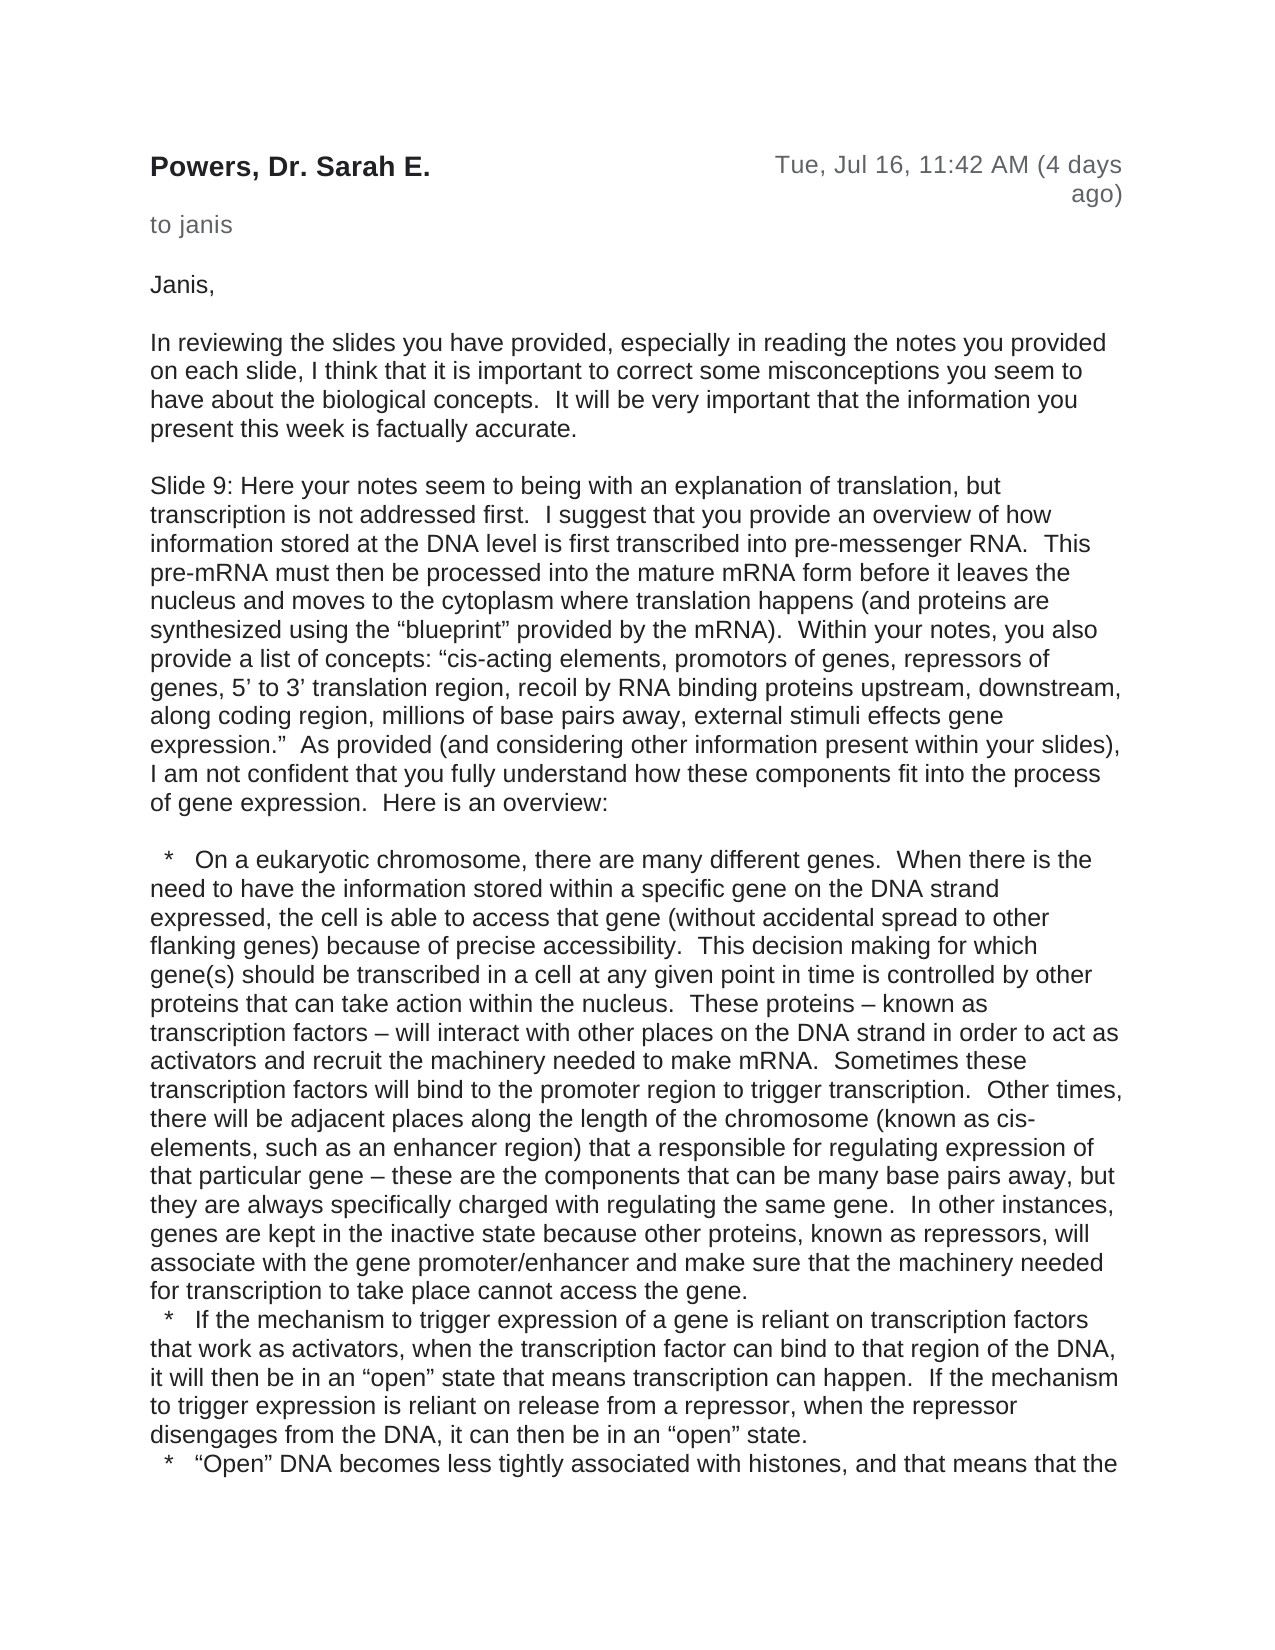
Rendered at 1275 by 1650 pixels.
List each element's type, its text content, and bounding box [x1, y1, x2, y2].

table_header Tue, Jul 16, 11:42 AM (4 days ago) [713, 150, 1122, 207]
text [150, 270, 1125, 1478]
table_header [150, 150, 712, 207]
table_cell [150, 208, 1123, 270]
